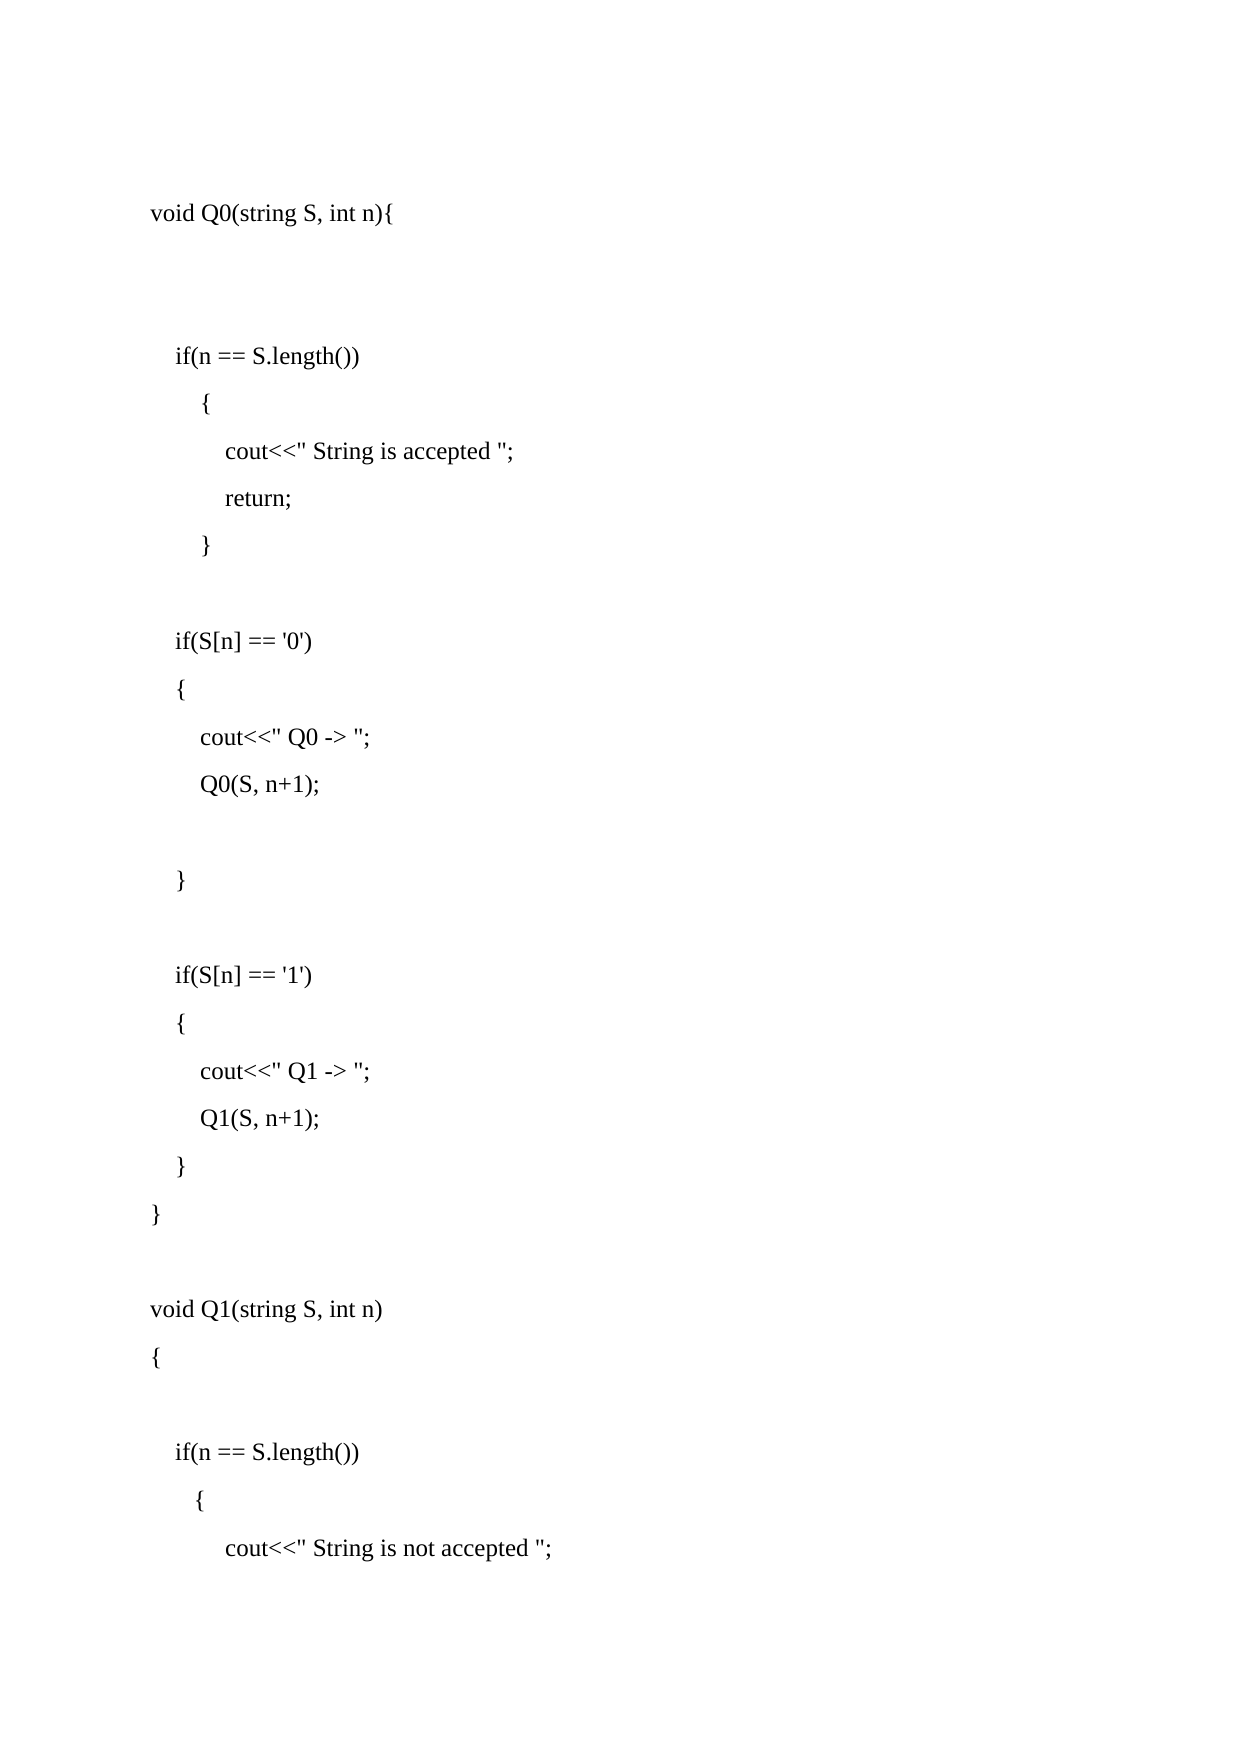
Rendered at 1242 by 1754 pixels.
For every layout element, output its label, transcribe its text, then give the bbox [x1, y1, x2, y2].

text if(S[n] == '1') [175, 960, 1202, 989]
text void Q0(string S, int n){ [148, 198, 397, 226]
text { [175, 674, 1202, 703]
text if(n == S.length()) [138, 341, 397, 369]
text } [200, 531, 1202, 559]
text { [200, 388, 1202, 417]
text cout<<" String is accepted "; return; [225, 436, 516, 512]
text } [175, 865, 1202, 894]
text Q1(S, n+1); [200, 1103, 1202, 1132]
text cout<<" Q1 -> "; [200, 1056, 1202, 1084]
text void Q1(string S, int n) [150, 1294, 1202, 1323]
text cout<<" String is not accepted "; [225, 1533, 1202, 1561]
text if(n == S.length()) [175, 1437, 1202, 1466]
text { [150, 1342, 1202, 1371]
text cout<<" Q0 -> "; [200, 722, 1202, 751]
text Q0(S, n+1); [200, 769, 1202, 798]
text } [175, 1151, 1202, 1180]
text { [175, 1008, 1202, 1037]
text if(S[n] == '0') [175, 626, 1202, 655]
text { [194, 1485, 1202, 1514]
text } [150, 1199, 1202, 1227]
